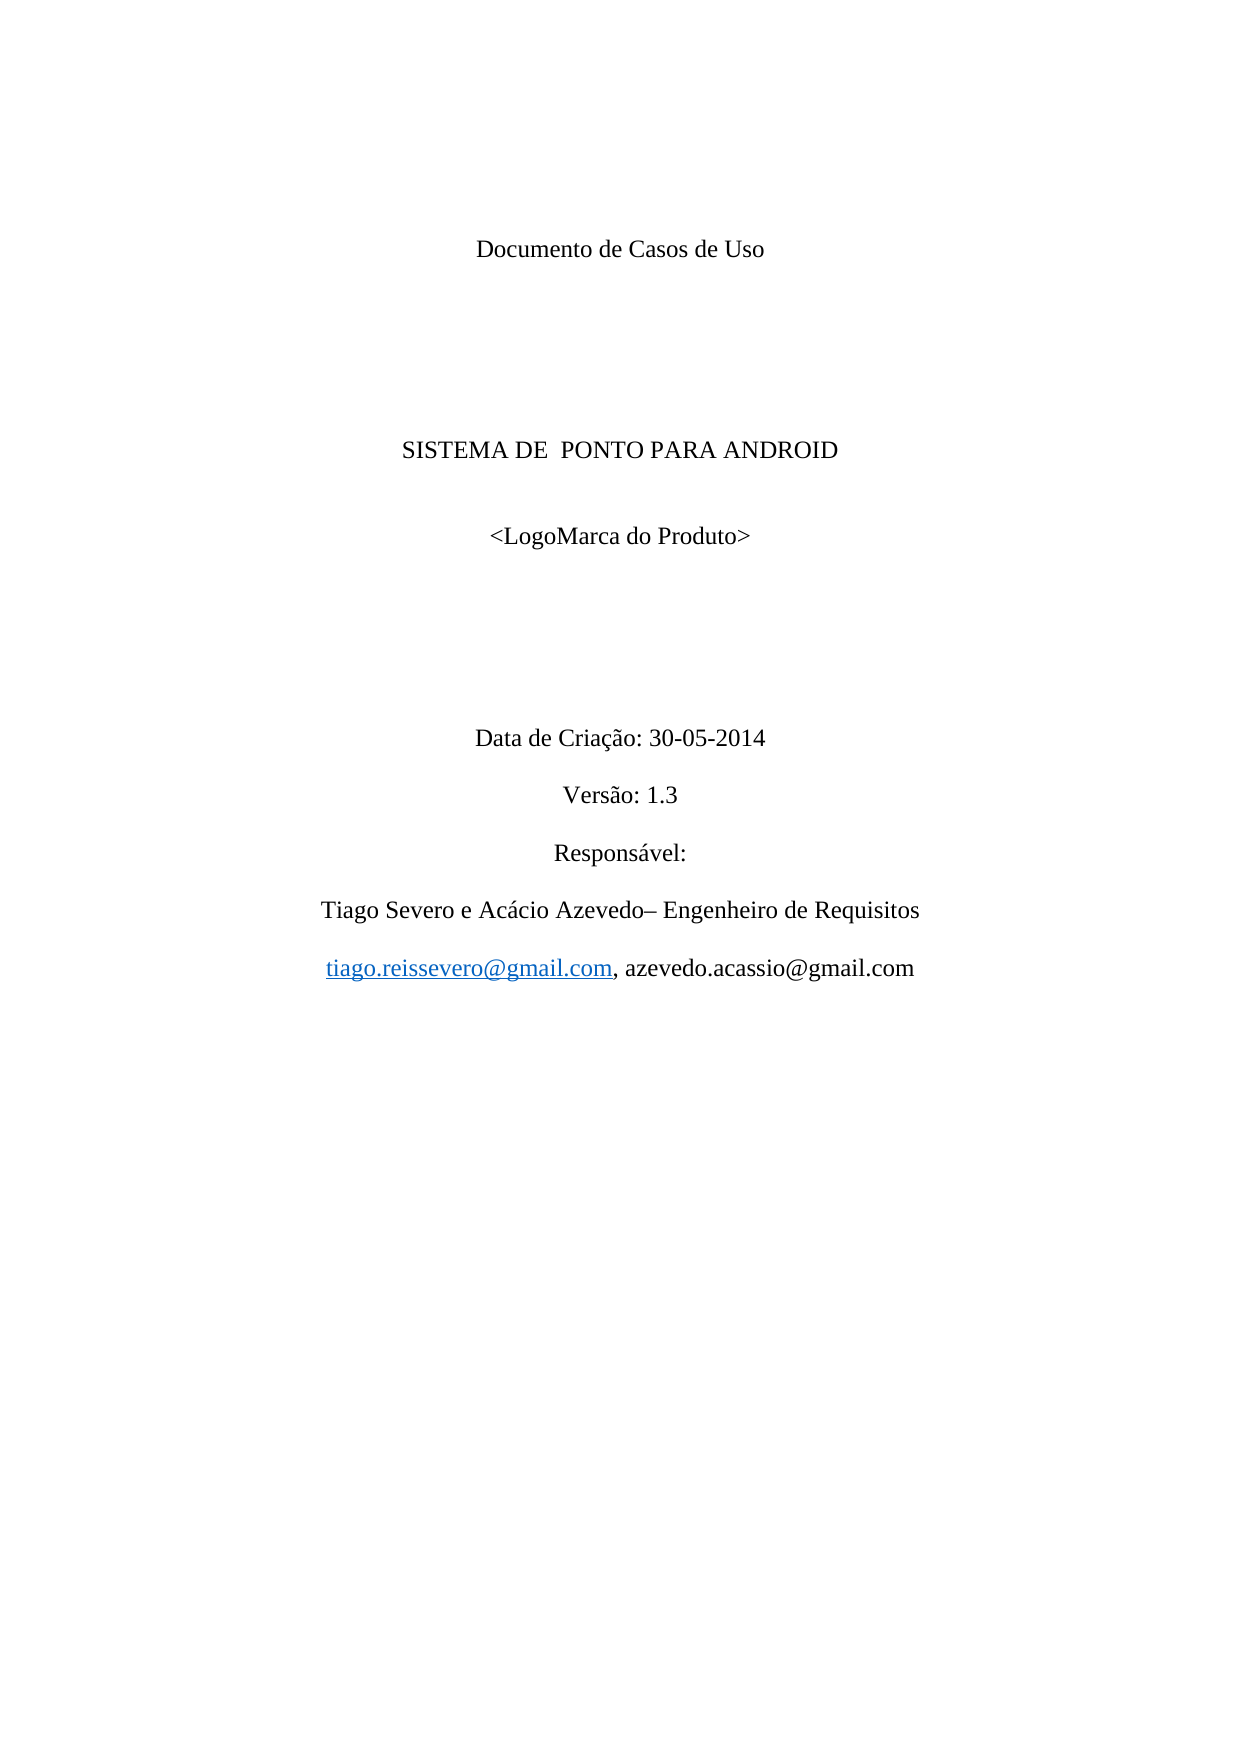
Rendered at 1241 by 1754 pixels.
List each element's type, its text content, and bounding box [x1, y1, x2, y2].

text tiago.reissevero@gmail.com, azevedo.acassio@gmail.com [177, 953, 1063, 981]
text Documento de Casos de Uso [177, 234, 1063, 263]
text <LogoMarca do Produto> [177, 521, 1063, 550]
text Versão: 1.3 [177, 780, 1063, 809]
text Tiago Severo e Acácio Azevedo– Engenheiro de Requisitos [177, 895, 1063, 924]
text Responsável: [177, 838, 1063, 866]
text Data de Criação: 30-05-2014 [177, 723, 1063, 751]
text SISTEMA DE PONTO PARA ANDROID [177, 435, 1063, 464]
